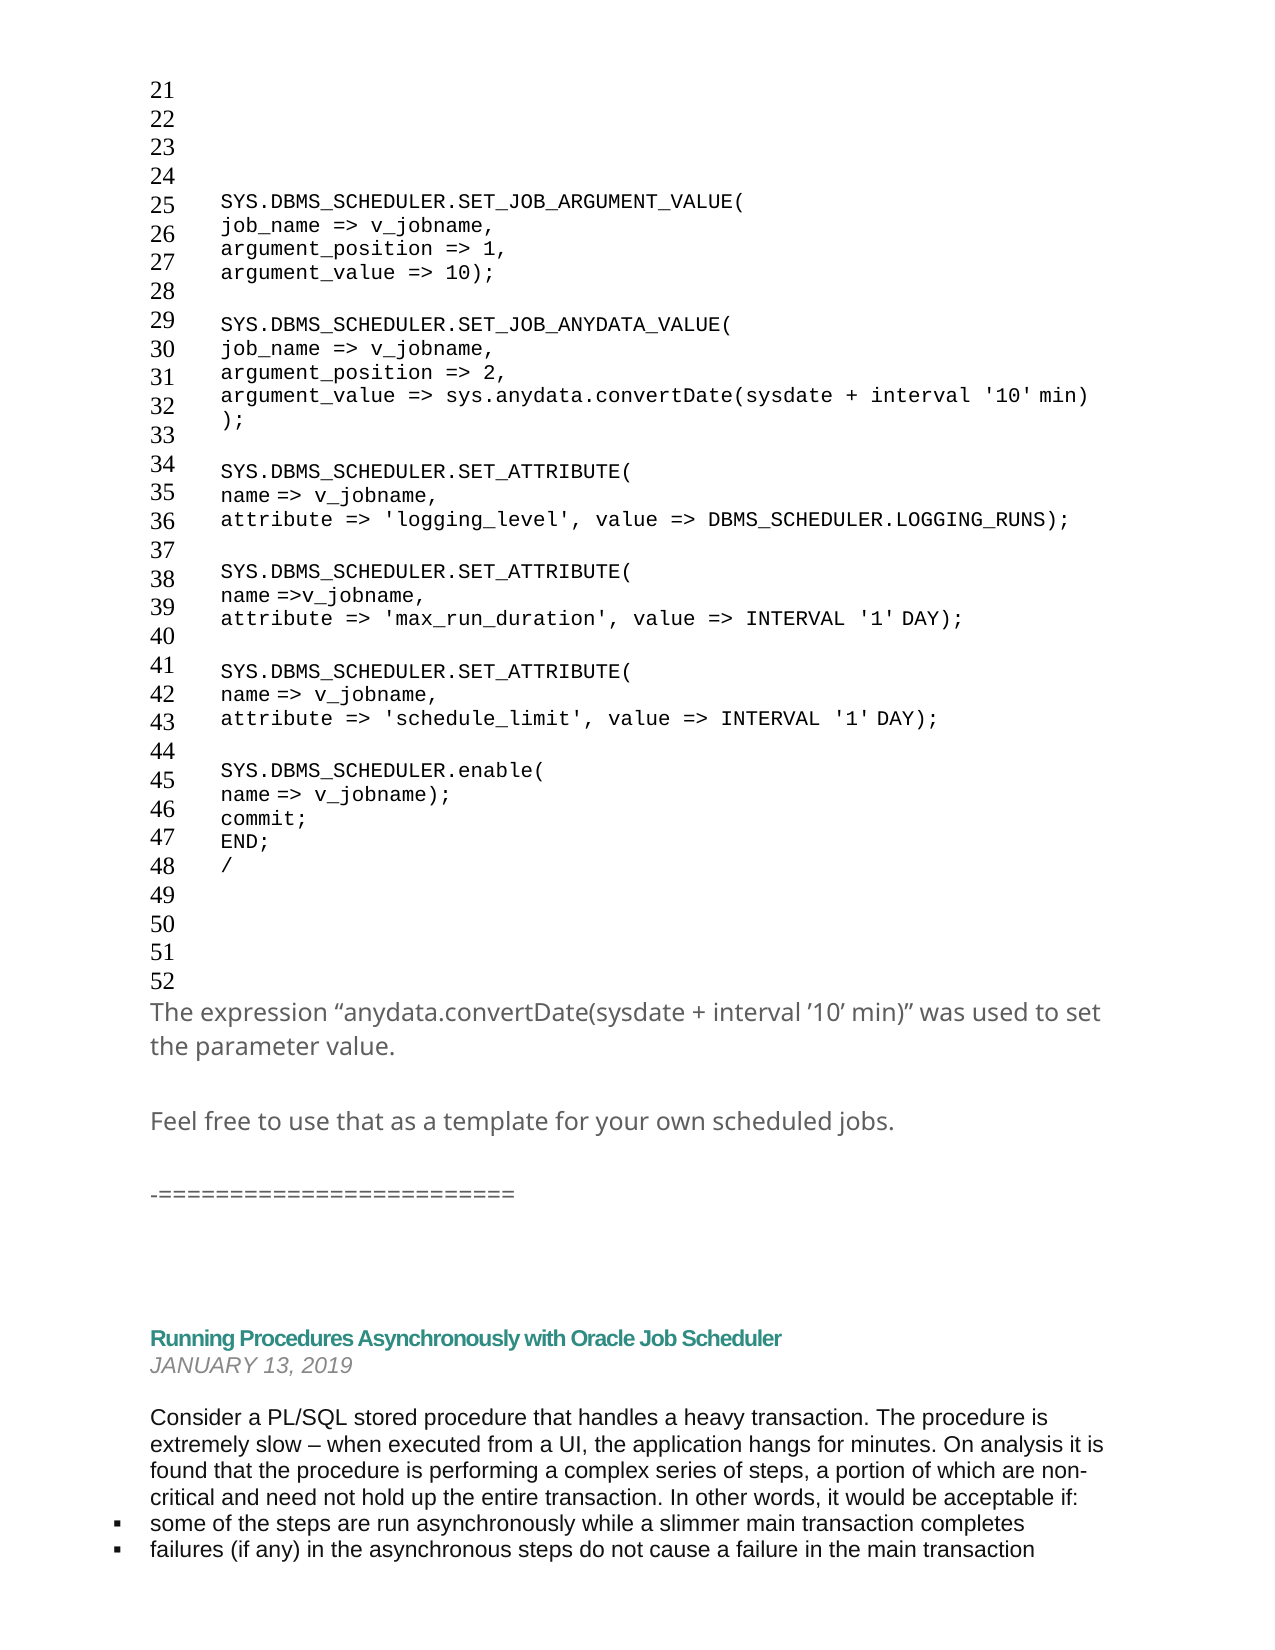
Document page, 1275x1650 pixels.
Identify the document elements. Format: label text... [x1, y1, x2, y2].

text -========================= [150, 1177, 1125, 1211]
text JANUARY 13, 2019 [150, 1352, 1125, 1378]
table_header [150, 75, 220, 995]
list failures (if any) in the asynchronous steps do not cause a failure in the main transaction [112, 1536, 1125, 1562]
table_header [220, 75, 1275, 995]
text Feel free to use that as a template for your own scheduled jobs. [150, 1103, 1125, 1137]
text Consider a PL/SQL stored procedure that handles a heavy transaction. The procedure is extremely slow – when executed from a UI, the application hangs for minutes. On analysis it is found that the procedure is performing a complex series of steps, a portion of which are non-critical and need not hold up the entire transaction. In other words, it would be acceptable if: [150, 1404, 1125, 1510]
subtitle Running Procedures Asynchronously with Oracle Job Scheduler [150, 1325, 1125, 1352]
text The expression “anydata.convertDate(sysdate + interval ’10’ min)” was used to set the parameter value. [150, 995, 1125, 1063]
list some of the steps are run asynchronously while a slimmer main transaction completes [112, 1510, 1125, 1536]
